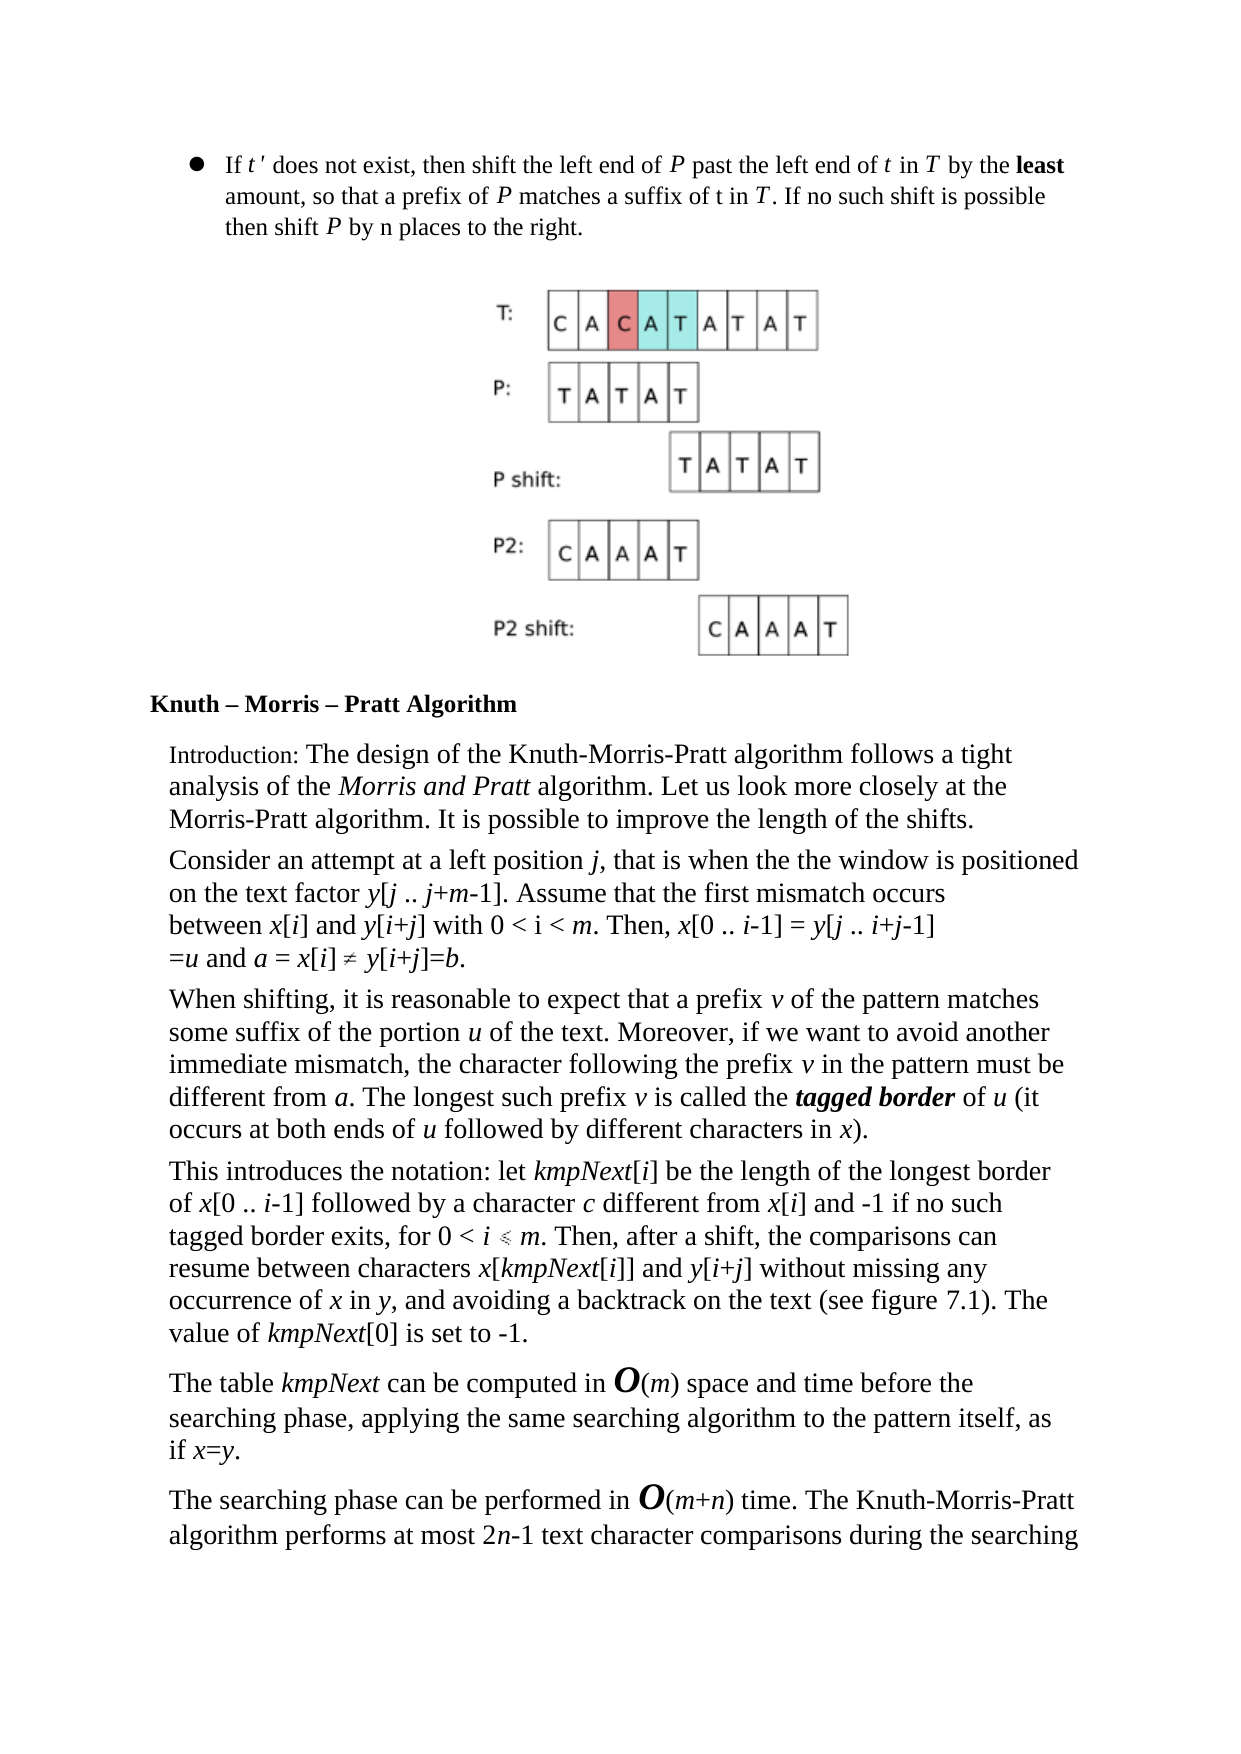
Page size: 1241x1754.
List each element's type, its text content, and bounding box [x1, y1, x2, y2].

text Consider an attempt at a left position j, that is when the the window is positioned on the text factor y[j .. j+m-1]. Assume that the first mismatch occurs between x[i] and y[i+j] with 0 < i < m. Then, x[0 .. i-1] = y[j .. i+j-1] =u and a = x[i] y[i+j]=b. [169, 843, 1081, 973]
text The table kmpNext can be computed in O(m) space and time before the searching phase, applying the same searching algorithm to the pattern itself, as if x=y. [169, 1357, 1081, 1465]
text When shifting, it is reasonable to expect that a prefix v of the pattern matches some suffix of the portion u of the text. Moreover, if we want to avoid another immediate mismatch, the character following the prefix v in the pattern must be different from a. The longest such prefix v is called the tagged border of u (it occurs at both ends of u followed by different characters in x). [169, 982, 1081, 1144]
text This introduces the notation: let kmpNext[i] be the length of the longest border of x[0 .. i-1] followed by a character c different from x[i] and -1 if no such tagged border exits, for 0 < i m. Then, after a shift, the comparisons can resume between characters x[kmpNext[i]] and y[i+j] without missing any occurrence of x in y, and avoiding a backtrack on the text (see figure 7.1). The value of kmpNext[0] is set to -1. [169, 1154, 1081, 1348]
picture [343, 951, 360, 967]
picture [497, 1229, 513, 1245]
picture [404, 259, 894, 678]
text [169, 1475, 1081, 1550]
list If does not exist, then shift the left end of past the left end of in by the least amount, so that a prefix of matches a suffix of t in . If no such shift is possible then shift by n places to the right. [187, 150, 1090, 241]
text Knuth – Morris – Pratt Algorithm [150, 689, 1090, 718]
text Introduction: The design of the Knuth-Morris-Pratt algorithm follows a tight analysis of the Morris and Pratt algorithm. Let us look more closely at the Morris-Pratt algorithm. It is possible to improve the length of the shifts. [169, 737, 1081, 834]
